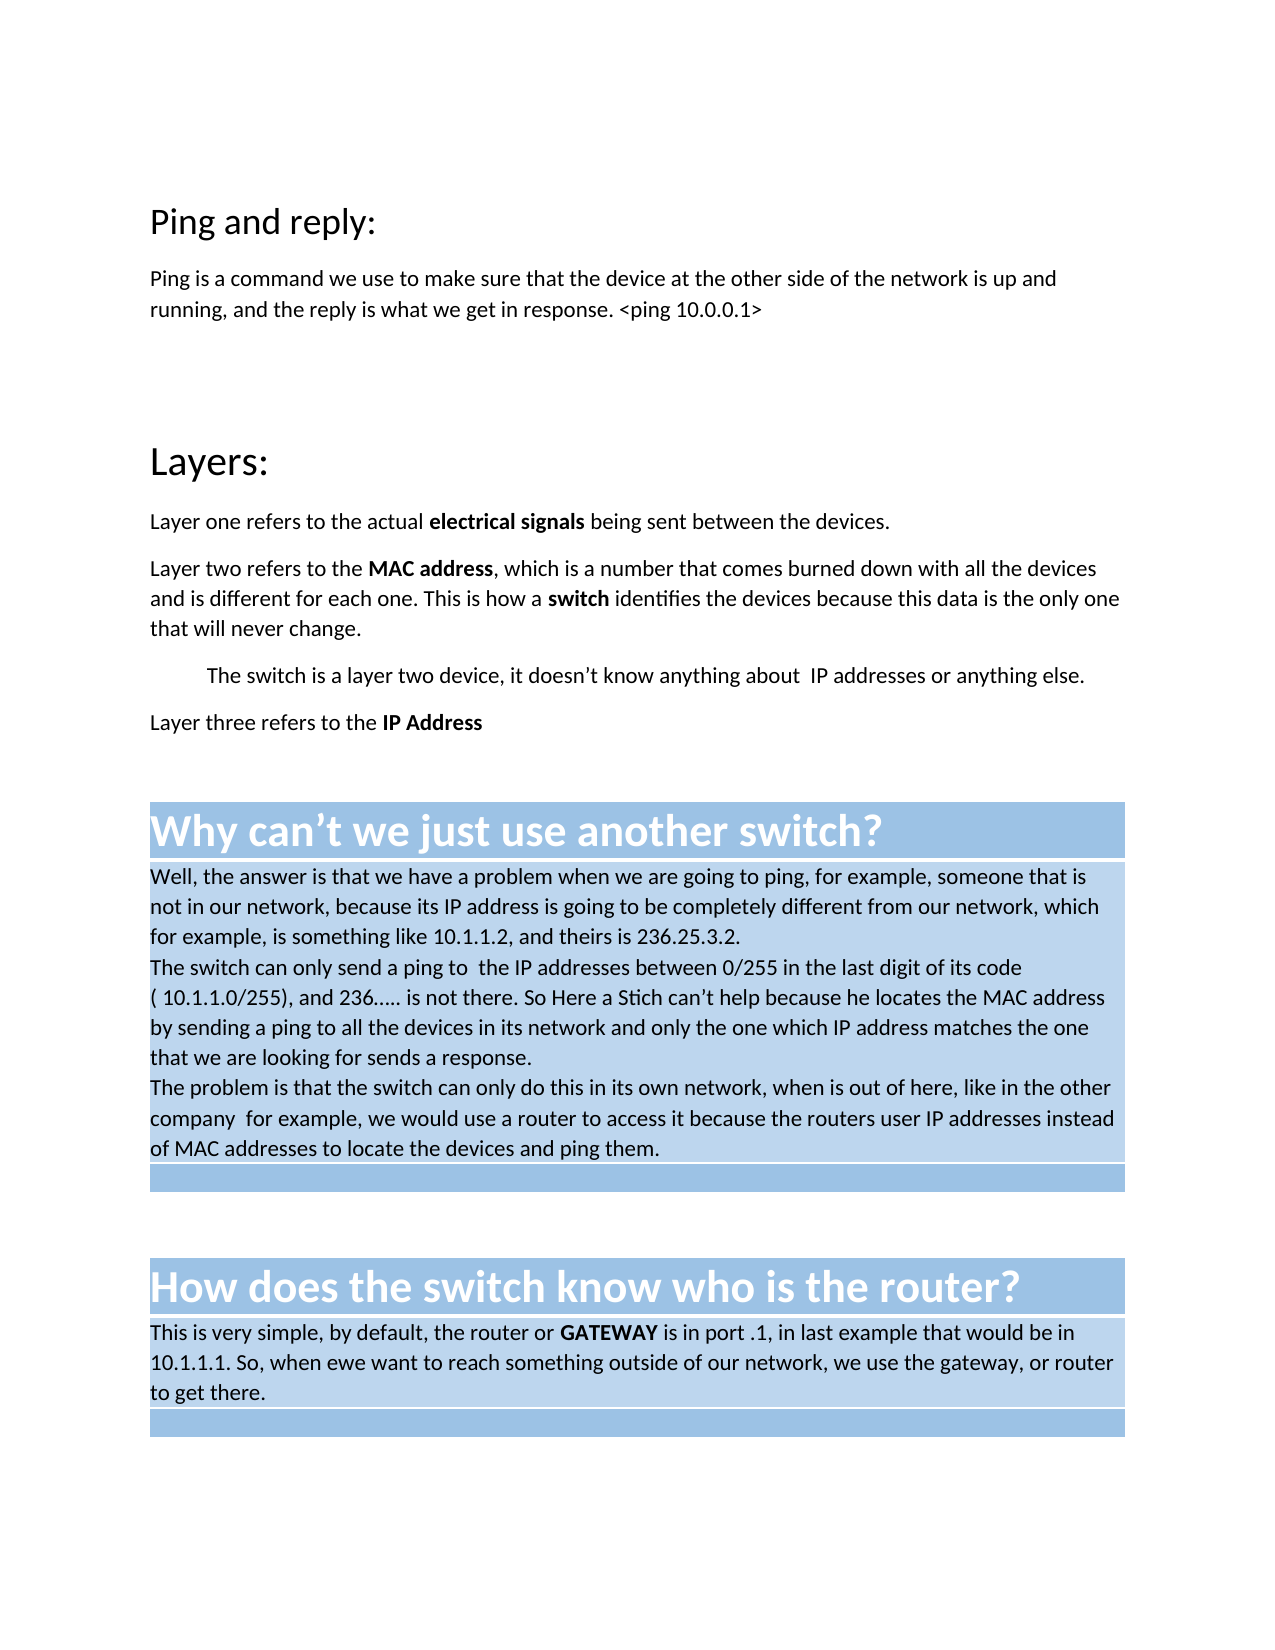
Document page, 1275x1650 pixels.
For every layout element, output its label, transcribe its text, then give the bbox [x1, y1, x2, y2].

text Ping and reply: [150, 198, 1125, 244]
text Layer one refers to the actual electrical signals being sent between the devices. [150, 507, 1125, 535]
text The problem is that the switch can only do this in its own network, when is out of here, like in the other company for example, we would use a router to access it because the routers user IP addresses instead of MAC addresses to locate the devices and ping them. [150, 1073, 1125, 1162]
text Layers: [150, 435, 1125, 486]
text How does the switch know who is the router? [150, 1258, 1125, 1314]
text Ping is a command we use to make sure that the device at the other side of the network is up and running, and the reply is what we get in response. <ping 10.0.0.1> [150, 264, 1125, 323]
text Layer two refers to the MAC address, which is a number that comes burned down with all the devices and is different for each one. This is how a switch identifies the devices because this data is the only one that will never change. [150, 554, 1125, 642]
text Well, the answer is that we have a problem when we are going to ping, for example, someone that is not in our network, because its IP address is going to be completely different from our network, which for example, is something like 10.1.1.2, and theirs is 236.25.3.2. The switch can only send a ping to the IP addresses between 0/255 in the last digit of its code ( 10.1.1.0/255), and 236….. is not there. So Here a Stich can’t help because he locates the MAC address by sending a ping to all the devices in its network and only the one which IP address matches the one that we are looking for sends a response. [150, 862, 1125, 1071]
text This is very simple, by default, the router or GATEWAY is in port .1, in last example that would be in 10.1.1.1. So, when ewe want to reach something outside of our network, we use the gateway, or router to get there. [150, 1318, 1125, 1407]
text Layer three refers to the IP Address [150, 708, 1125, 736]
text The switch is a layer two device, it doesn’t know anything about IP addresses or anything else. [150, 661, 1125, 689]
text Why can’t we just use another switch? [150, 802, 1125, 858]
